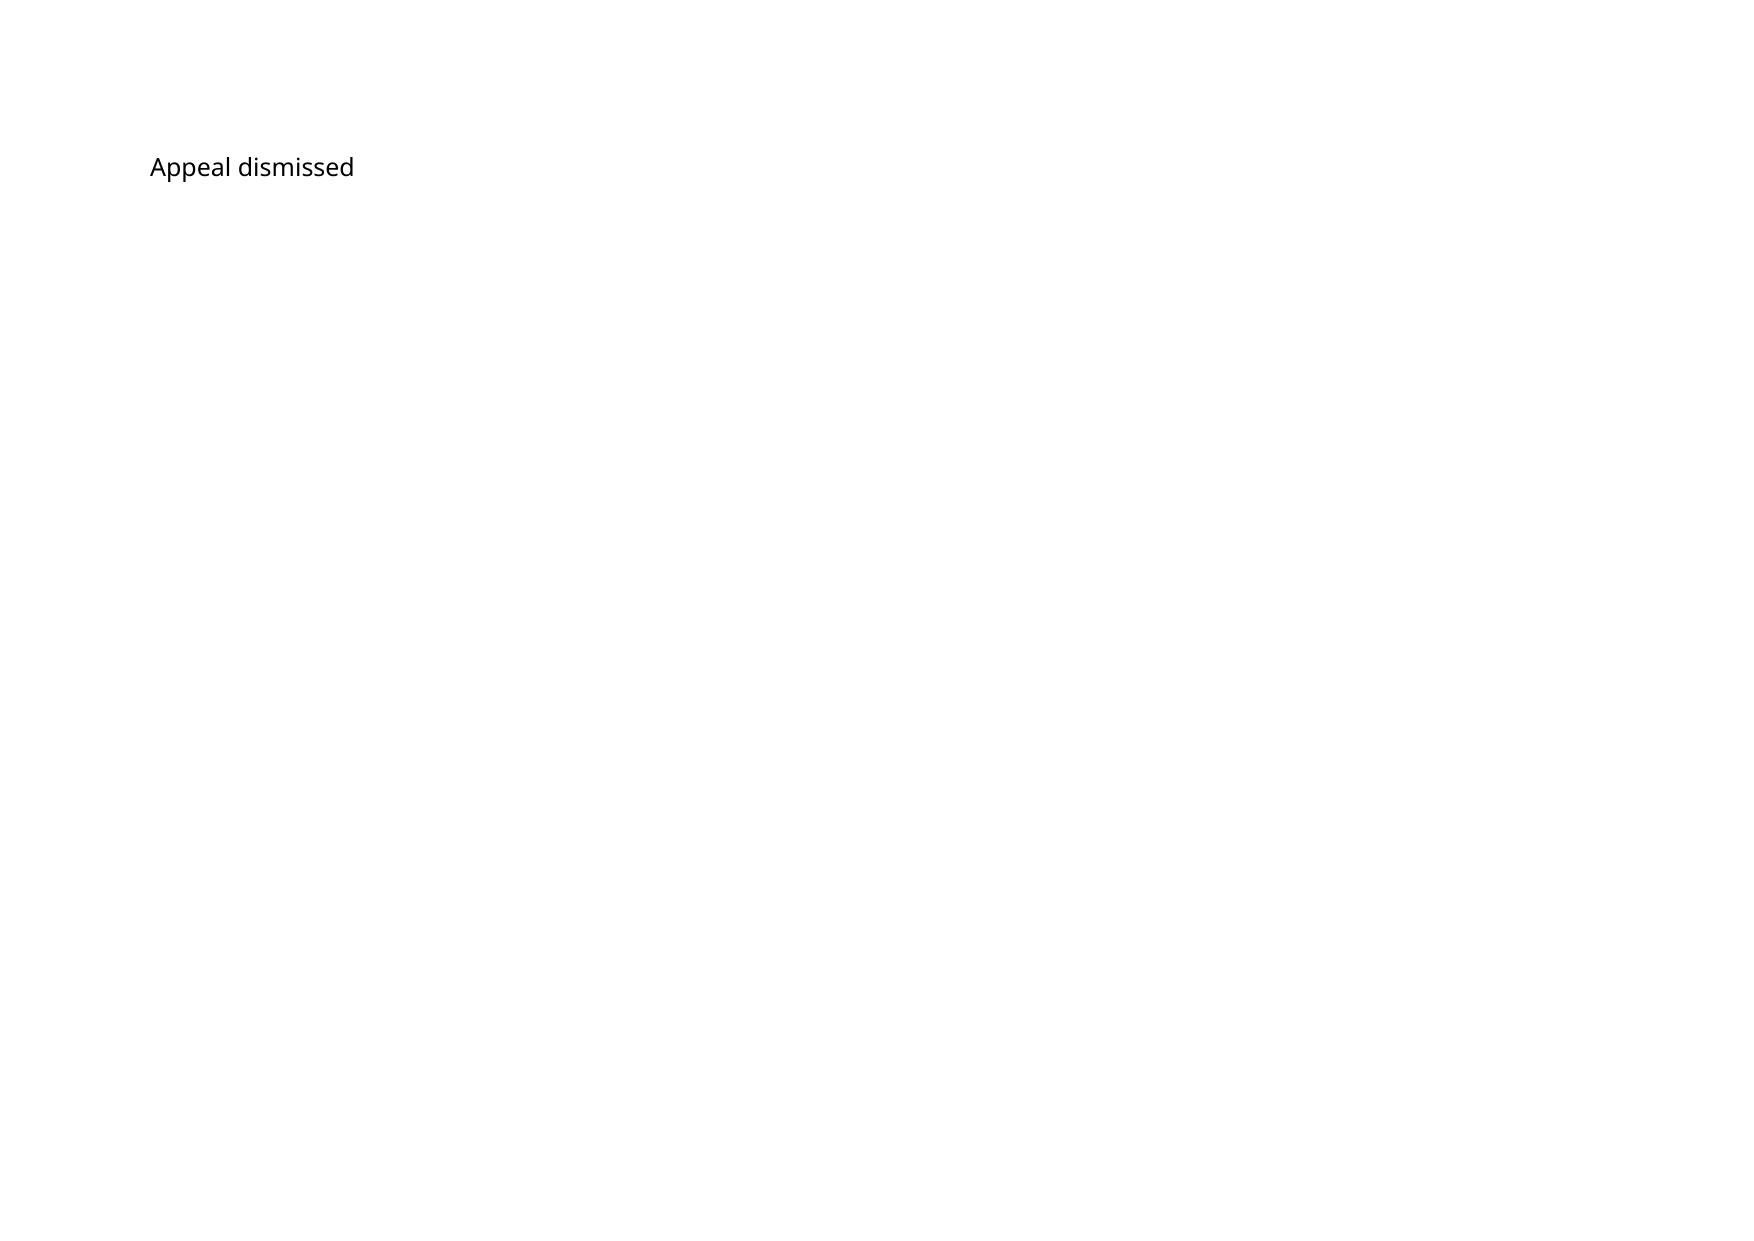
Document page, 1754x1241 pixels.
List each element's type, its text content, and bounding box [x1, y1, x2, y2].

text Appeal dismissed [150, 150, 1604, 184]
